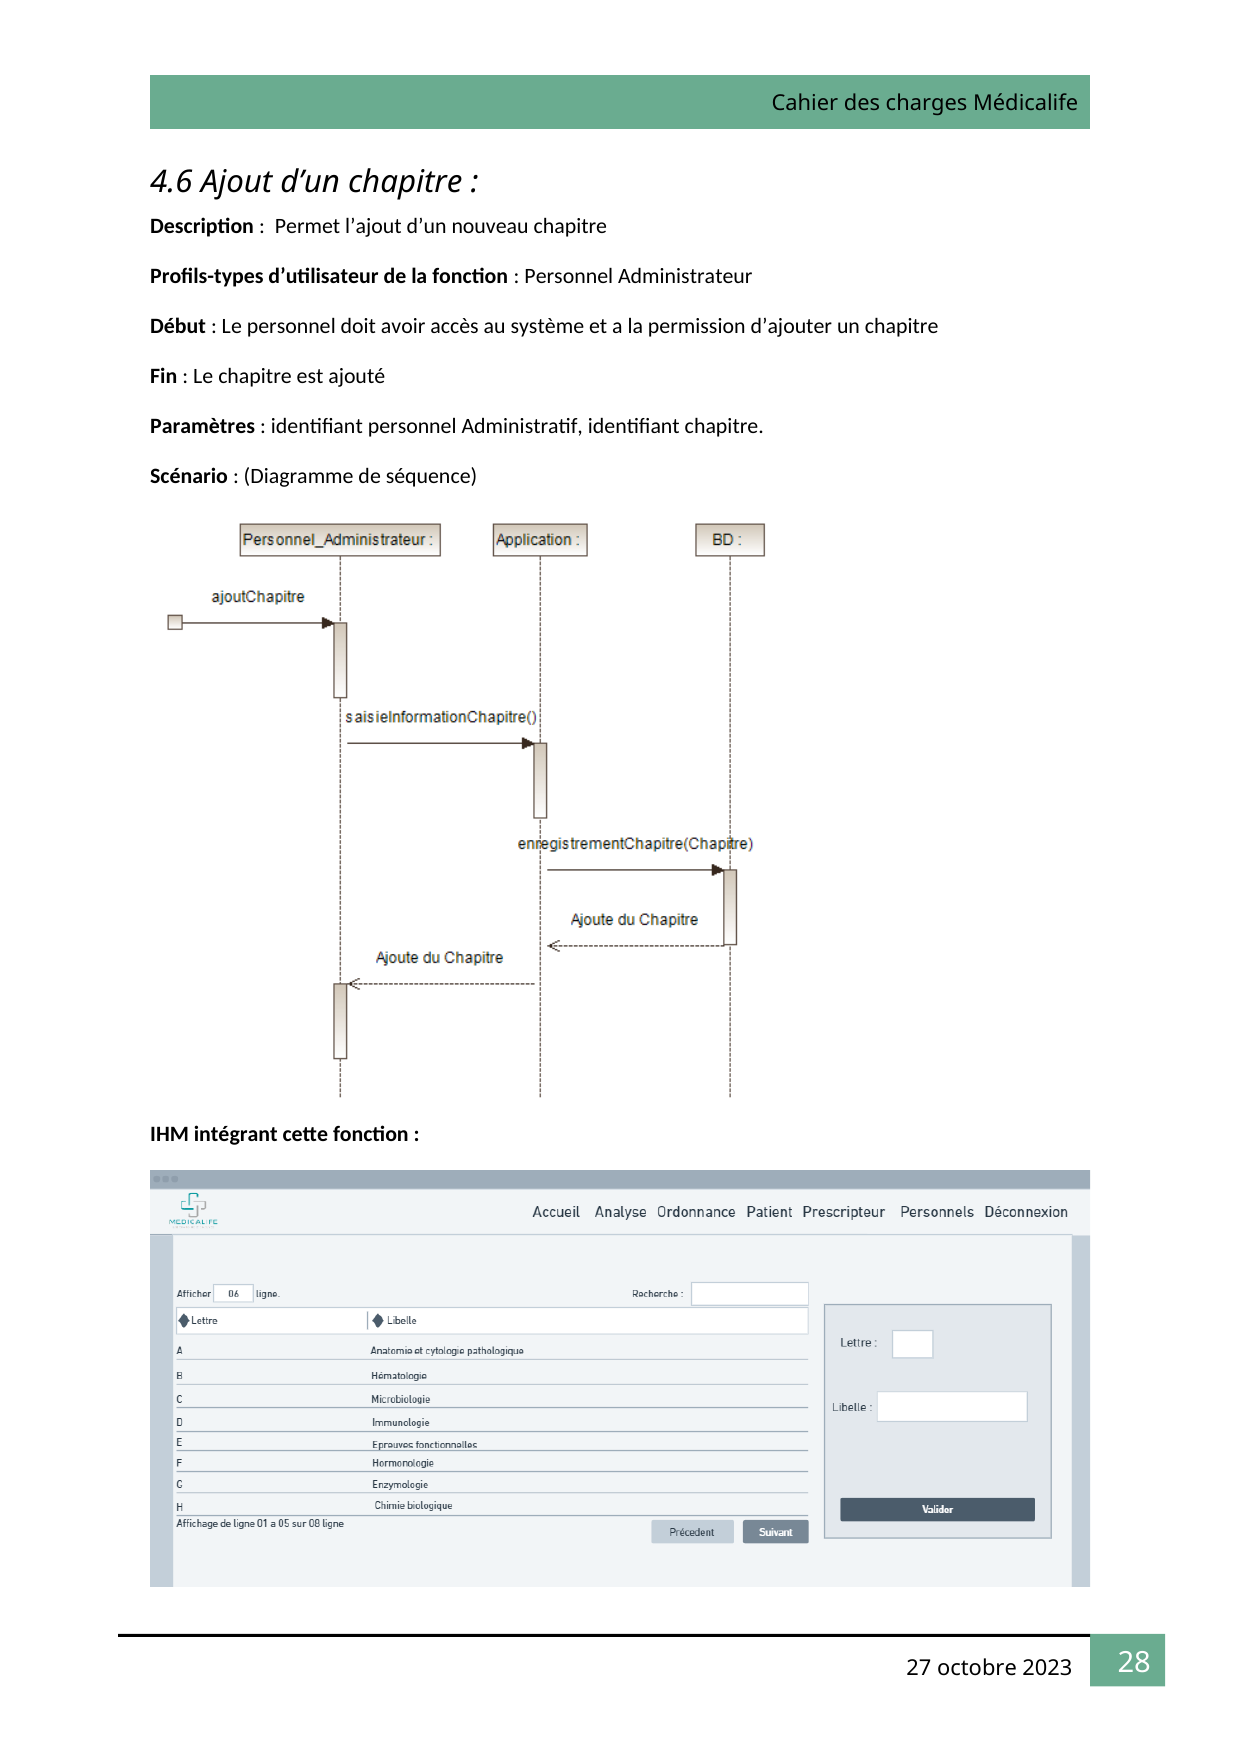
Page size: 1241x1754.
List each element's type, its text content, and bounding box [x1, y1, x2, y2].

text Scénario : (Diagramme de séquence) [150, 462, 1090, 488]
picture [155, 511, 779, 1098]
picture [150, 1170, 1091, 1587]
text IHM intégrant cette fonction : [150, 1120, 1090, 1147]
text Fin : Le chapitre est ajouté [150, 362, 1090, 388]
text Début : Le personnel doit avoir accès au système et a la permission d’ajouter un chapitre [150, 312, 1090, 338]
text Description : Permet l’ajout d’un nouveau chapitre [150, 212, 1090, 238]
subtitle 4.6 Ajout d’un chapitre : [150, 158, 1090, 201]
text Profils-types d’utilisateur de la fonction : Personnel Administrateur [150, 262, 1090, 288]
text Paramètres : identifiant personnel Administratif, identifiant chapitre. [150, 412, 1090, 438]
